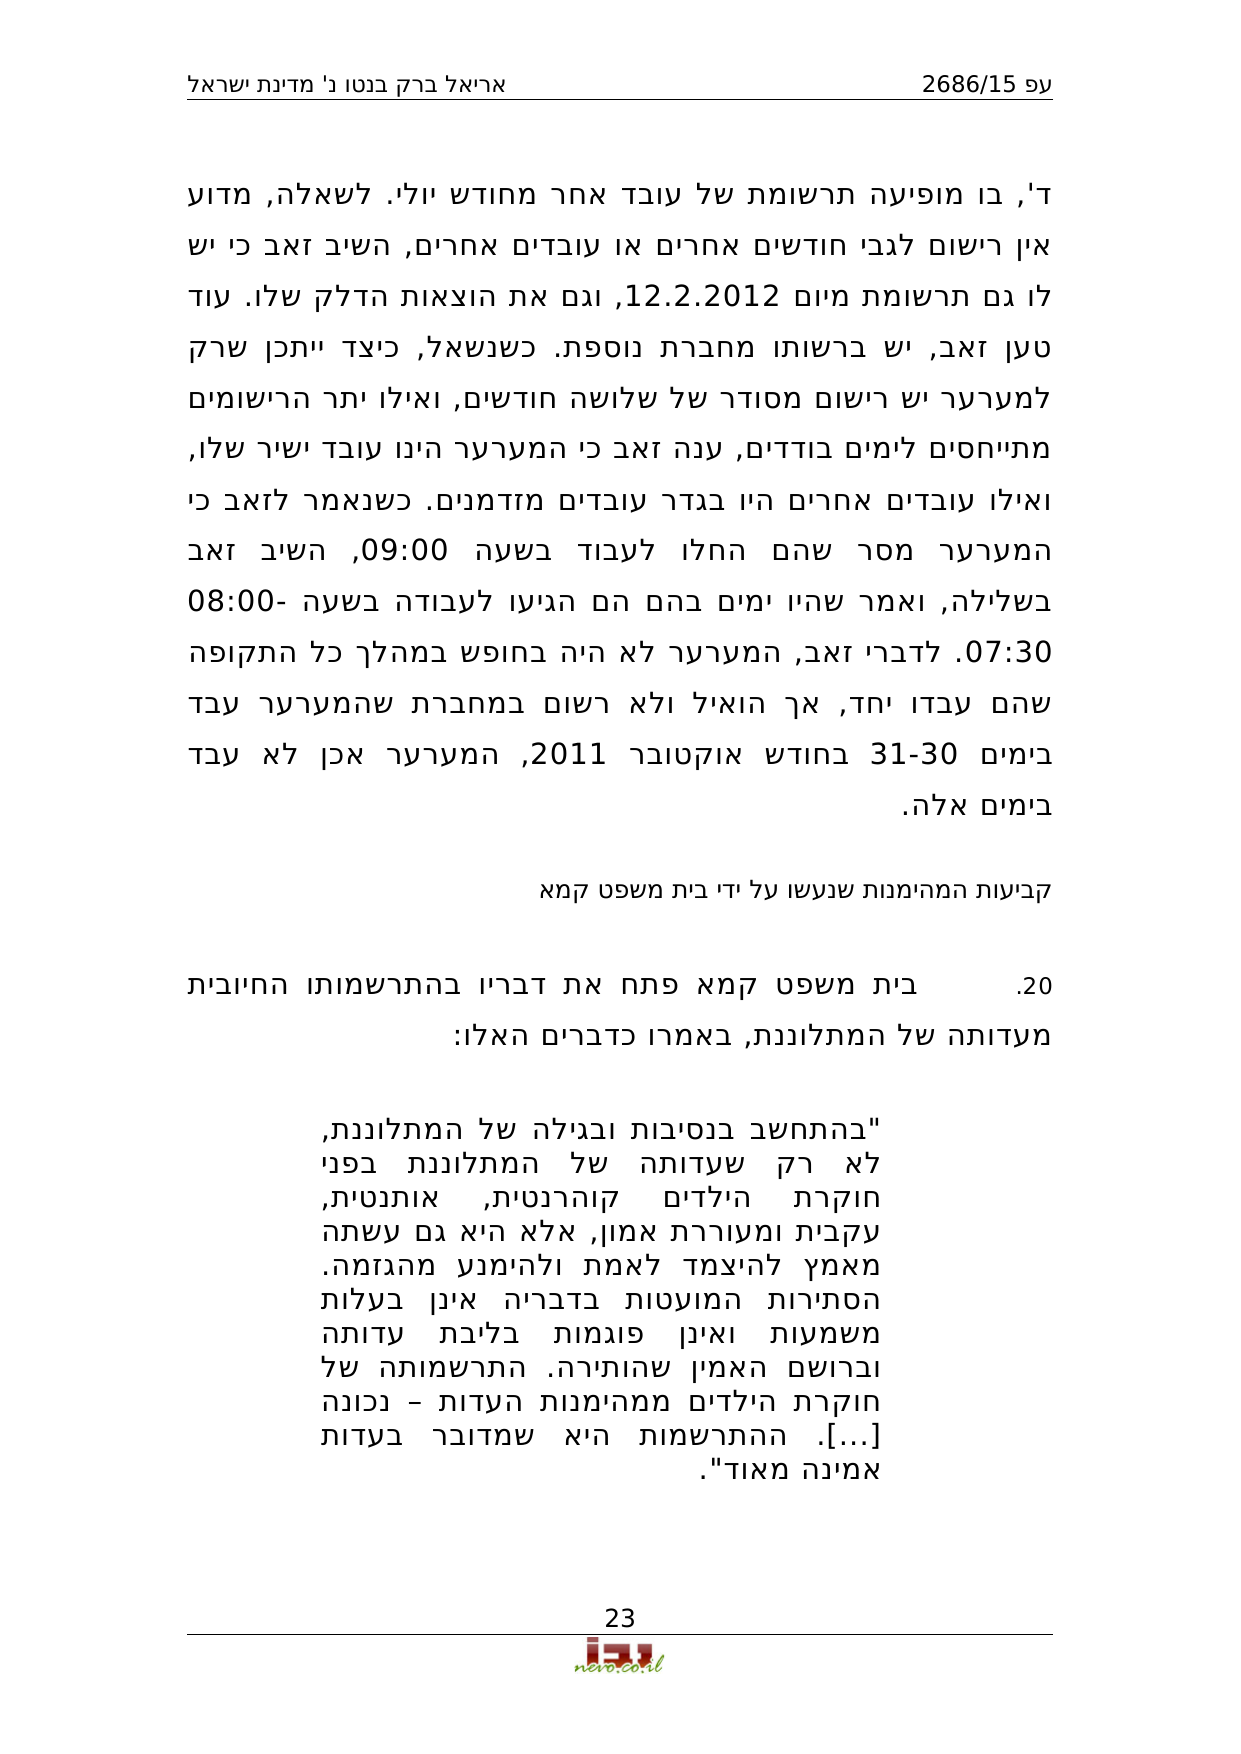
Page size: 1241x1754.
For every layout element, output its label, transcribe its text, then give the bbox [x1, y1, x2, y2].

picture [574, 1637, 666, 1674]
text "בהתחשב בנסיבות ובגילה של המתלוננת, לא רק שעדותה של המתלוננת בפני חוקרת הילדים קוהרנטית, אותנטית, עקבית ומעוררת אמון, אלא היא גם עשתה מאמץ להיצמד לאמת ולהימנע מהגזמה. הסתירות המועטות בדבריה אינן בעלות משמעות ואינן פוגמות בליבת עדותה וברושם האמין שהותירה. התרשמותה של חוקרת הילדים ממהימנות העדות – נכונה [...]. ההתרשמות היא שמדובר בעדות אמינה מאוד". [321, 1113, 882, 1486]
text 20. בית משפט קמא פתח את דבריו בהתרשמותו החיובית מעדותה של המתלוננת, באמרו כדברים האלו: [187, 967, 1053, 1052]
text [187, 177, 1053, 822]
text קביעות המהימנות שנעשו על ידי בית משפט קמא [187, 875, 1053, 904]
